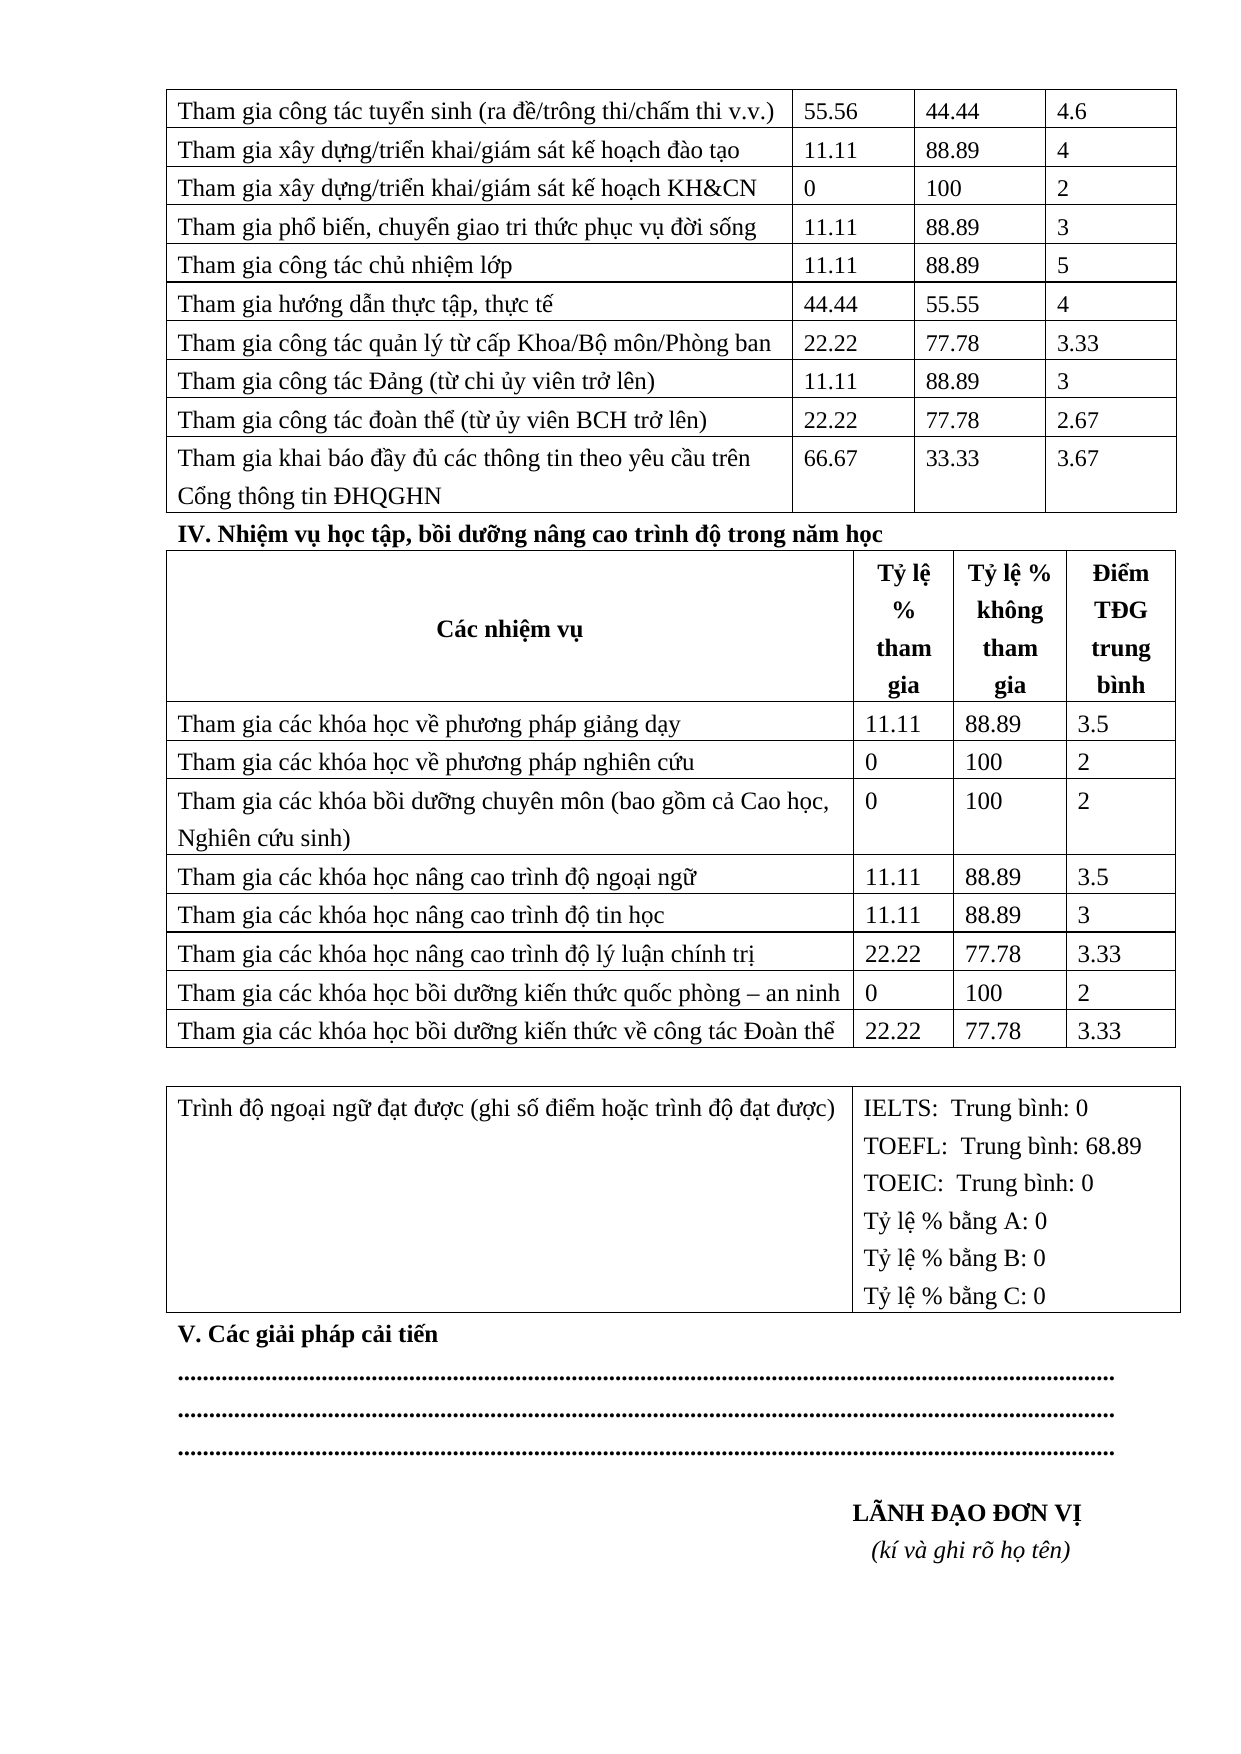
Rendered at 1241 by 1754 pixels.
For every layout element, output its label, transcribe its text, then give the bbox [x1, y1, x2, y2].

table_cell 0 [854, 971, 953, 1008]
table_cell 100 [954, 741, 1066, 778]
table_cell 22.22 [793, 398, 914, 436]
table_cell 0 [854, 741, 953, 778]
table_cell 66.67 [793, 437, 914, 512]
table_cell 77.78 [915, 321, 1045, 358]
table_cell Tham gia các khóa bồi dưỡng chuyên môn (bao gồm cả Cao học, Nghiên cứu sinh) [167, 779, 853, 854]
table_cell 88.89 [954, 702, 1066, 740]
table_cell 11.11 [854, 702, 953, 740]
table_cell 77.78 [915, 398, 1045, 436]
text (kí và ghi rõ họ tên) [177, 1529, 1122, 1566]
table_cell 11.11 [854, 894, 953, 931]
table_cell 22.22 [793, 321, 914, 358]
table_cell 11.11 [793, 360, 914, 397]
table_cell 77.78 [954, 1010, 1066, 1047]
table_cell Tham gia xây dựng/triển khai/giám sát kế hoạch đào tạo [167, 128, 792, 166]
table_cell 3 [1046, 360, 1176, 397]
text LÃNH ĐẠO ĐƠN VỊ [177, 1491, 1122, 1529]
table_header Tỷ lệ % tham gia [854, 551, 953, 701]
table_cell Tham gia phổ biến, chuyển giao tri thức phục vụ đời sống [167, 205, 792, 243]
table_cell Tham gia các khóa học về phương pháp giảng dạy [167, 702, 853, 740]
table_cell 4 [1046, 128, 1176, 166]
table_header Trình độ ngoại ngữ đạt được (ghi số điểm hoặc trình độ đạt được) [167, 1087, 852, 1312]
table_header IELTS: Trung bình: 0 TOEFL: Trung bình: 68.89 TOEIC: Trung bình: 0 Tỷ lệ % bằng A: 0 Tỷ lệ % bằng B: 0 Tỷ lệ % bằng C: 0 [853, 1087, 1180, 1312]
table_cell Tham gia công tác đoàn thể (từ ủy viên BCH trở lên) [167, 398, 792, 436]
table_cell Tham gia hướng dẫn thực tập, thực tế [167, 283, 792, 320]
table_cell 5 [1046, 244, 1176, 281]
text ...................................................................................................................................................... [177, 1388, 1122, 1425]
table_cell Tham gia các khóa học nâng cao trình độ lý luận chính trị [167, 933, 853, 970]
table_cell 4 [1046, 283, 1176, 320]
table_cell 0 [793, 167, 914, 204]
table_cell 2.67 [1046, 398, 1176, 436]
table_cell Tham gia các khóa học nâng cao trình độ ngoại ngữ [167, 855, 853, 893]
table_cell Tham gia các khóa học về phương pháp nghiên cứu [167, 741, 853, 778]
table_cell 11.11 [793, 244, 914, 281]
table_cell 88.89 [954, 855, 1066, 893]
table_header Tỷ lệ % không tham gia [954, 551, 1066, 701]
table_cell 88.89 [915, 360, 1045, 397]
table_cell 11.11 [793, 128, 914, 166]
text ...................................................................................................................................................... [177, 1350, 1122, 1388]
table_cell 33.33 [915, 437, 1045, 512]
table_cell Tham gia các khóa học bồi dưỡng kiến thức về công tác Đoàn thể [167, 1010, 853, 1047]
table_cell 3.5 [1067, 855, 1175, 893]
table_cell Tham gia công tác quản lý từ cấp Khoa/Bộ môn/Phòng ban [167, 321, 792, 358]
table_cell Tham gia công tác Đảng (từ chi ủy viên trở lên) [167, 360, 792, 397]
table_header Điểm TĐG trung bình [1067, 551, 1175, 701]
table_cell 3.67 [1046, 437, 1176, 512]
table_cell 3 [1067, 894, 1175, 931]
table_cell 2 [1067, 779, 1175, 854]
table_cell 4.6 [1046, 90, 1176, 127]
table_cell 88.89 [915, 244, 1045, 281]
table_header Các nhiệm vụ [167, 551, 853, 701]
table_cell 100 [954, 971, 1066, 1008]
table_cell 2 [1067, 741, 1175, 778]
table_cell Tham gia các khóa học nâng cao trình độ tin học [167, 894, 853, 931]
text IV. Nhiệm vụ học tập, bồi dưỡng nâng cao trình độ trong năm học [177, 513, 1122, 550]
table_cell Tham gia khai báo đầy đủ các thông tin theo yêu cầu trên Cổng thông tin ĐHQGHN [167, 437, 792, 512]
table_cell Tham gia xây dựng/triển khai/giám sát kế hoạch KH&CN [167, 167, 792, 204]
table_cell 22.22 [854, 933, 953, 970]
table_cell 3.33 [1067, 1010, 1175, 1047]
table_cell 88.89 [915, 205, 1045, 243]
table_cell 55.55 [915, 283, 1045, 320]
table_cell 2 [1046, 167, 1176, 204]
table_cell 100 [915, 167, 1045, 204]
table_cell Tham gia công tác chủ nhiệm lớp [167, 244, 792, 281]
table_cell 11.11 [854, 855, 953, 893]
table_cell 3 [1046, 205, 1176, 243]
table_cell 100 [954, 779, 1066, 854]
table_cell 44.44 [915, 90, 1045, 127]
table_cell 88.89 [915, 128, 1045, 166]
text V. Các giải pháp cải tiến [177, 1313, 1122, 1350]
table_cell Tham gia công tác tuyển sinh (ra đề/trông thi/chấm thi v.v.) [167, 90, 792, 127]
table_cell 88.89 [954, 894, 1066, 931]
table_cell 55.56 [793, 90, 914, 127]
text ...................................................................................................................................................... [177, 1425, 1122, 1463]
table_cell Tham gia các khóa học bồi dưỡng kiến thức quốc phòng – an ninh [167, 971, 853, 1008]
table_cell 77.78 [954, 933, 1066, 970]
table_cell 2 [1067, 971, 1175, 1008]
table_cell 3.33 [1067, 933, 1175, 970]
table_cell 44.44 [793, 283, 914, 320]
table_cell 0 [854, 779, 953, 854]
table_cell 11.11 [793, 205, 914, 243]
table_cell 22.22 [854, 1010, 953, 1047]
table_cell 3.33 [1046, 321, 1176, 358]
table_cell 3.5 [1067, 702, 1175, 740]
